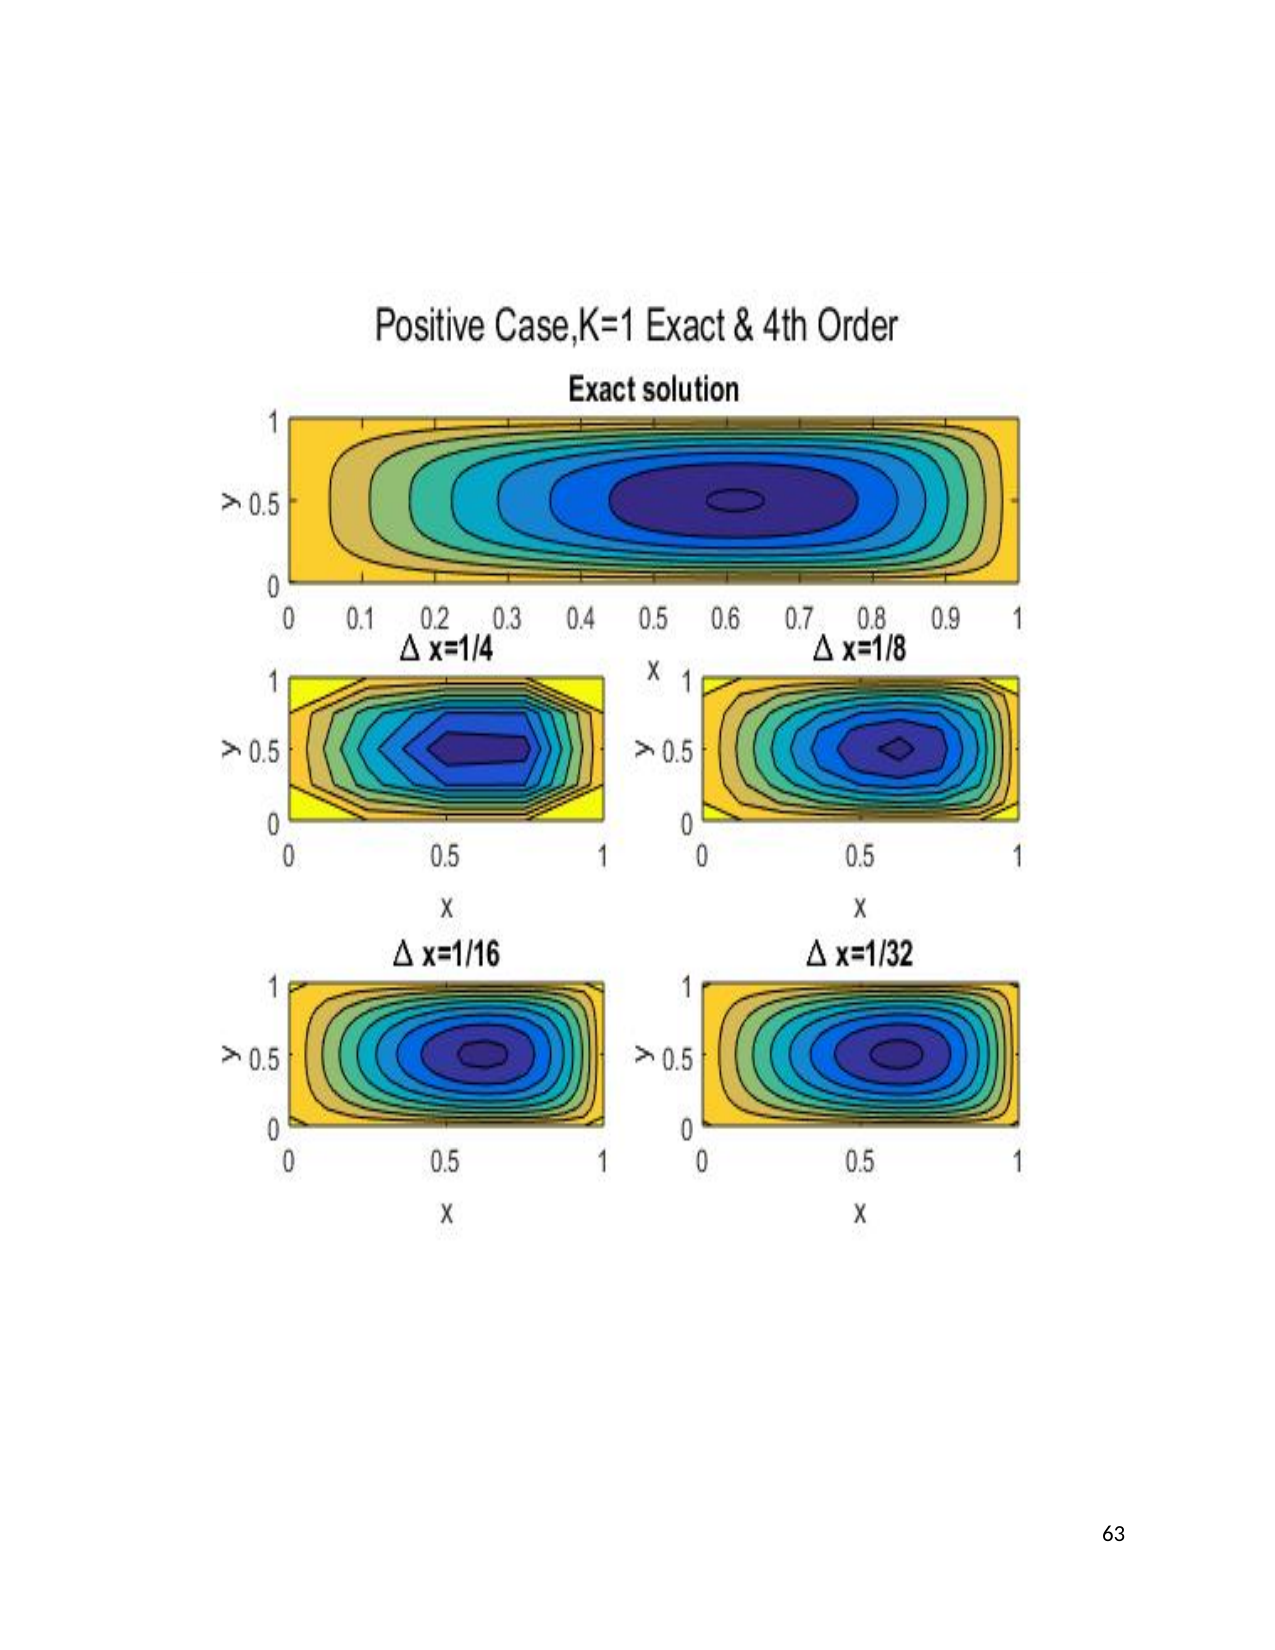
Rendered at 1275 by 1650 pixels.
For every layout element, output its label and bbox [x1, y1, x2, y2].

picture [167, 271, 1108, 1289]
